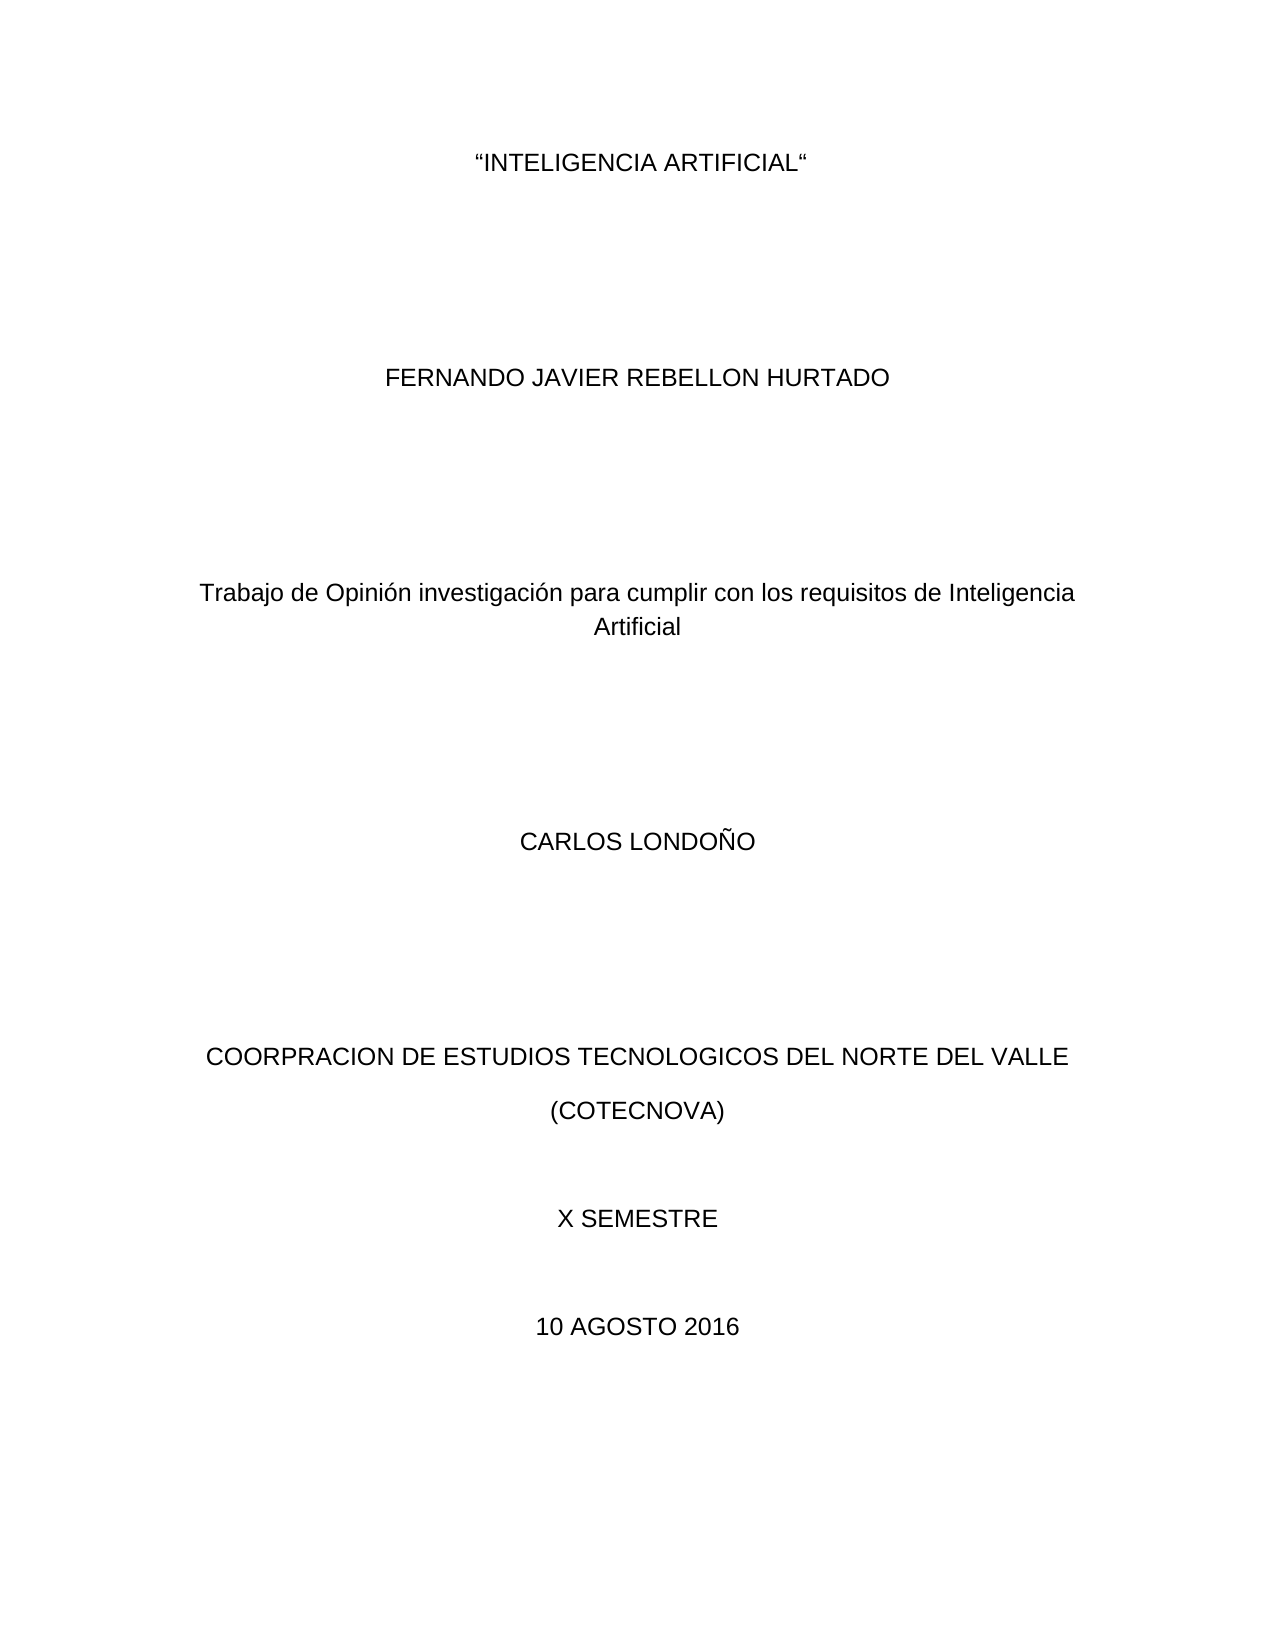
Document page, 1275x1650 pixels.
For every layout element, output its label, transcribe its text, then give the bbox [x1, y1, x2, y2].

text Trabajo de Opinión investigación para cumplir con los requisitos de Inteligencia Artificial [177, 578, 1098, 640]
text 10 AGOSTO 2016 [177, 1312, 1098, 1340]
text FERNANDO JAVIER REBELLON HURTADO [177, 363, 1098, 392]
text CARLOS LONDOÑO [177, 827, 1098, 856]
text “INTELIGENCIA ARTIFICIAL“ [177, 148, 1098, 176]
text COORPRACION DE ESTUDIOS TECNOLOGICOS DEL NORTE DEL VALLE [177, 1042, 1098, 1071]
text X SEMESTRE [177, 1204, 1098, 1233]
text (COTECNOVA) [177, 1096, 1098, 1125]
